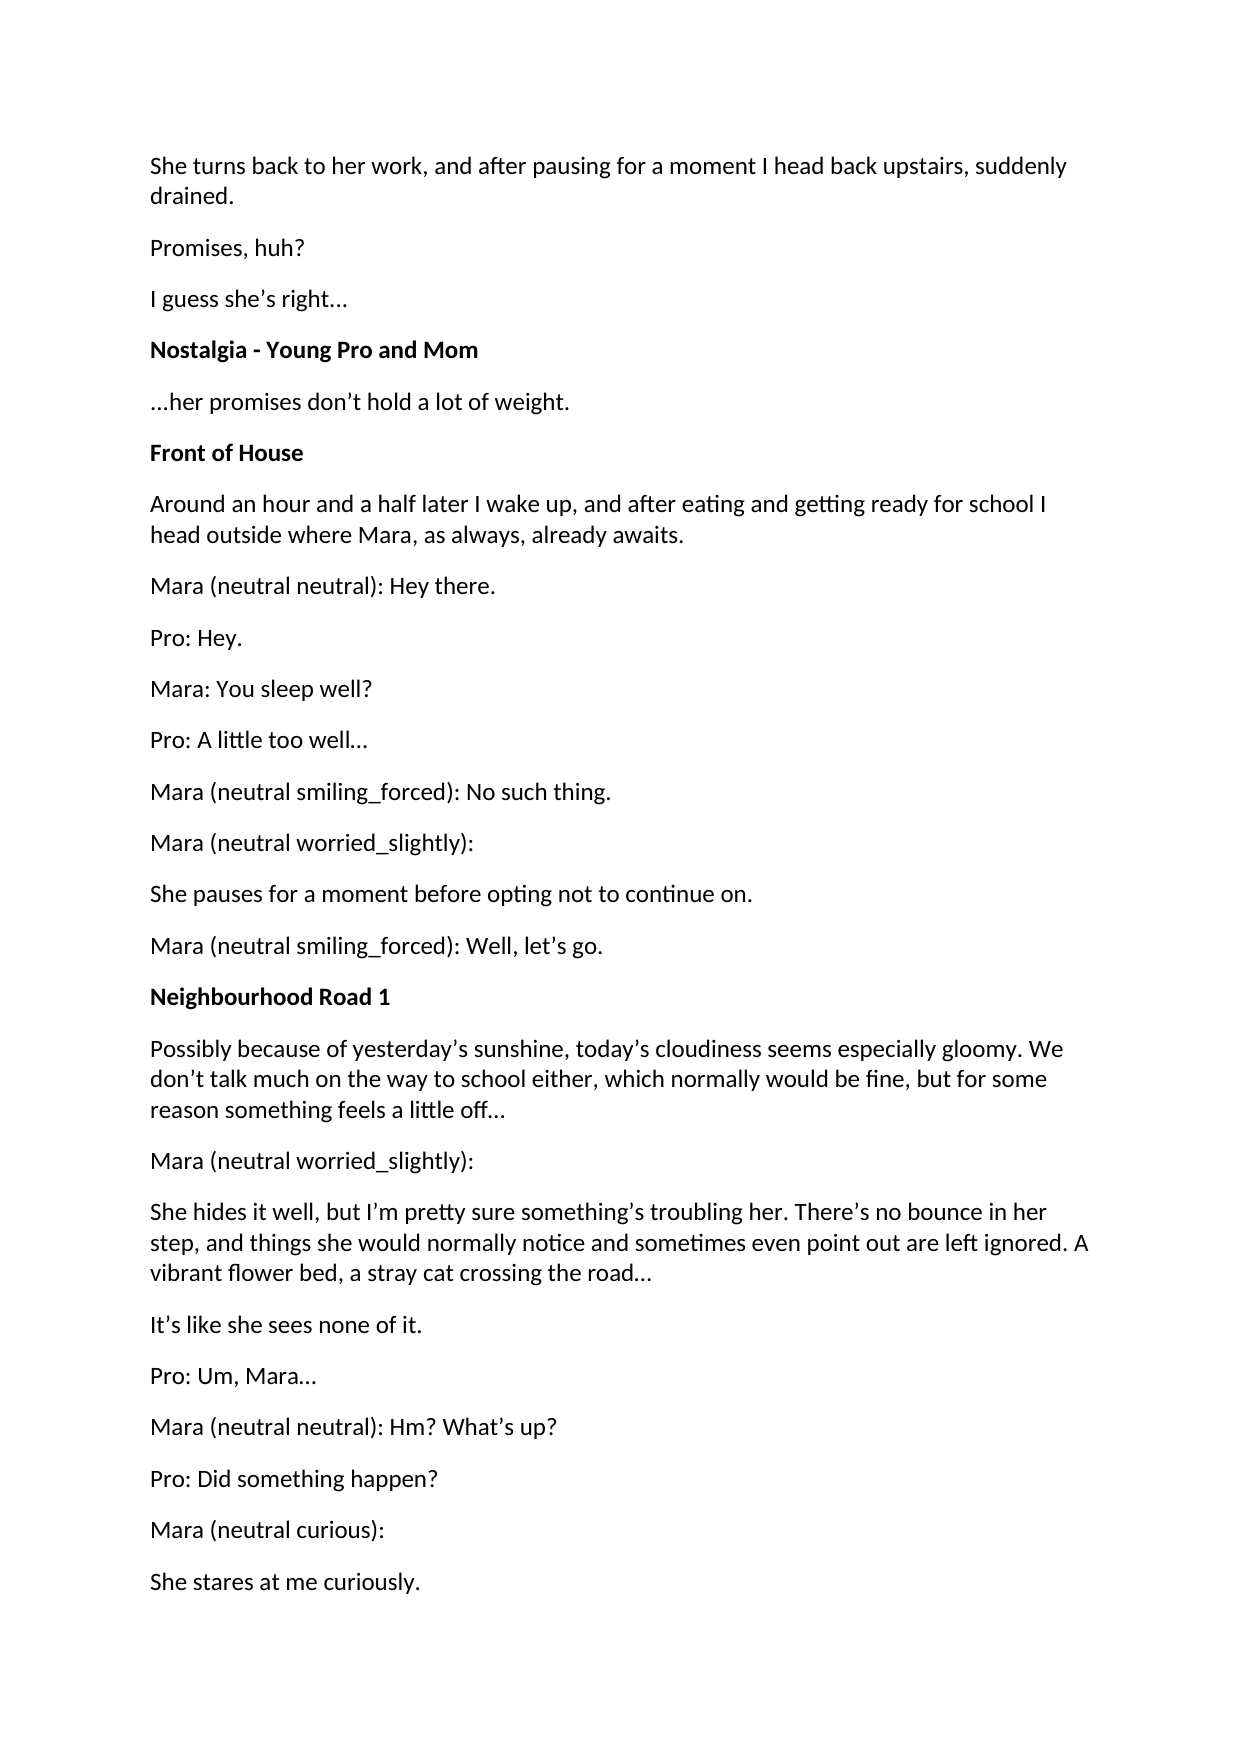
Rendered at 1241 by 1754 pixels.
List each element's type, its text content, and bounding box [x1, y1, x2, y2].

text Mara: You sleep well? [150, 673, 1090, 704]
text Promises, huh? [150, 232, 1090, 262]
text Possibly because of yesterday’s sunshine, today’s cloudiness seems especially gloomy. We don’t talk much on the way to school either, which normally would be fine, but for some reason something feels a little off… [150, 1033, 1090, 1124]
text Pro: A little too well… [150, 724, 1090, 755]
text Pro: Hey. [150, 622, 1090, 652]
text Front of House [150, 437, 1090, 468]
text She pauses for a moment before opting not to continue on. [150, 879, 1090, 909]
text Nostalgia - Young Pro and Mom [150, 334, 1090, 365]
text Mara (neutral curious): [150, 1514, 1090, 1545]
text Mara (neutral worried_slightly): [150, 827, 1090, 858]
text She hides it well, but I’m pretty sure something’s troubling her. There’s no bounce in her step, and things she would normally notice and sometimes even point out are left ignored. A vibrant flower bed, a stray cat crossing the road… [150, 1196, 1090, 1288]
text Mara (neutral neutral): Hey there. [150, 571, 1090, 601]
text ...her promises don’t hold a lot of weight. [150, 386, 1090, 416]
text I guess she’s right... [150, 283, 1090, 314]
text She stares at me curiously. [150, 1566, 1090, 1596]
text Mara (neutral smiling_forced): Well, let’s go. [150, 930, 1090, 961]
text Mara (neutral worried_slightly): [150, 1145, 1090, 1176]
text Neighbourhood Road 1 [150, 981, 1090, 1012]
text Pro: Did something happen? [150, 1463, 1090, 1493]
text It’s like she sees none of it. [150, 1309, 1090, 1339]
text Pro: Um, Mara… [150, 1360, 1090, 1391]
text Mara (neutral neutral): Hm? What’s up? [150, 1412, 1090, 1442]
text She turns back to her work, and after pausing for a moment I head back upstairs, suddenly drained. [150, 150, 1090, 211]
text Around an hour and a half later I wake up, and after eating and getting ready for school I head outside where Mara, as always, already awaits. [150, 489, 1090, 550]
text Mara (neutral smiling_forced): No such thing. [150, 776, 1090, 806]
